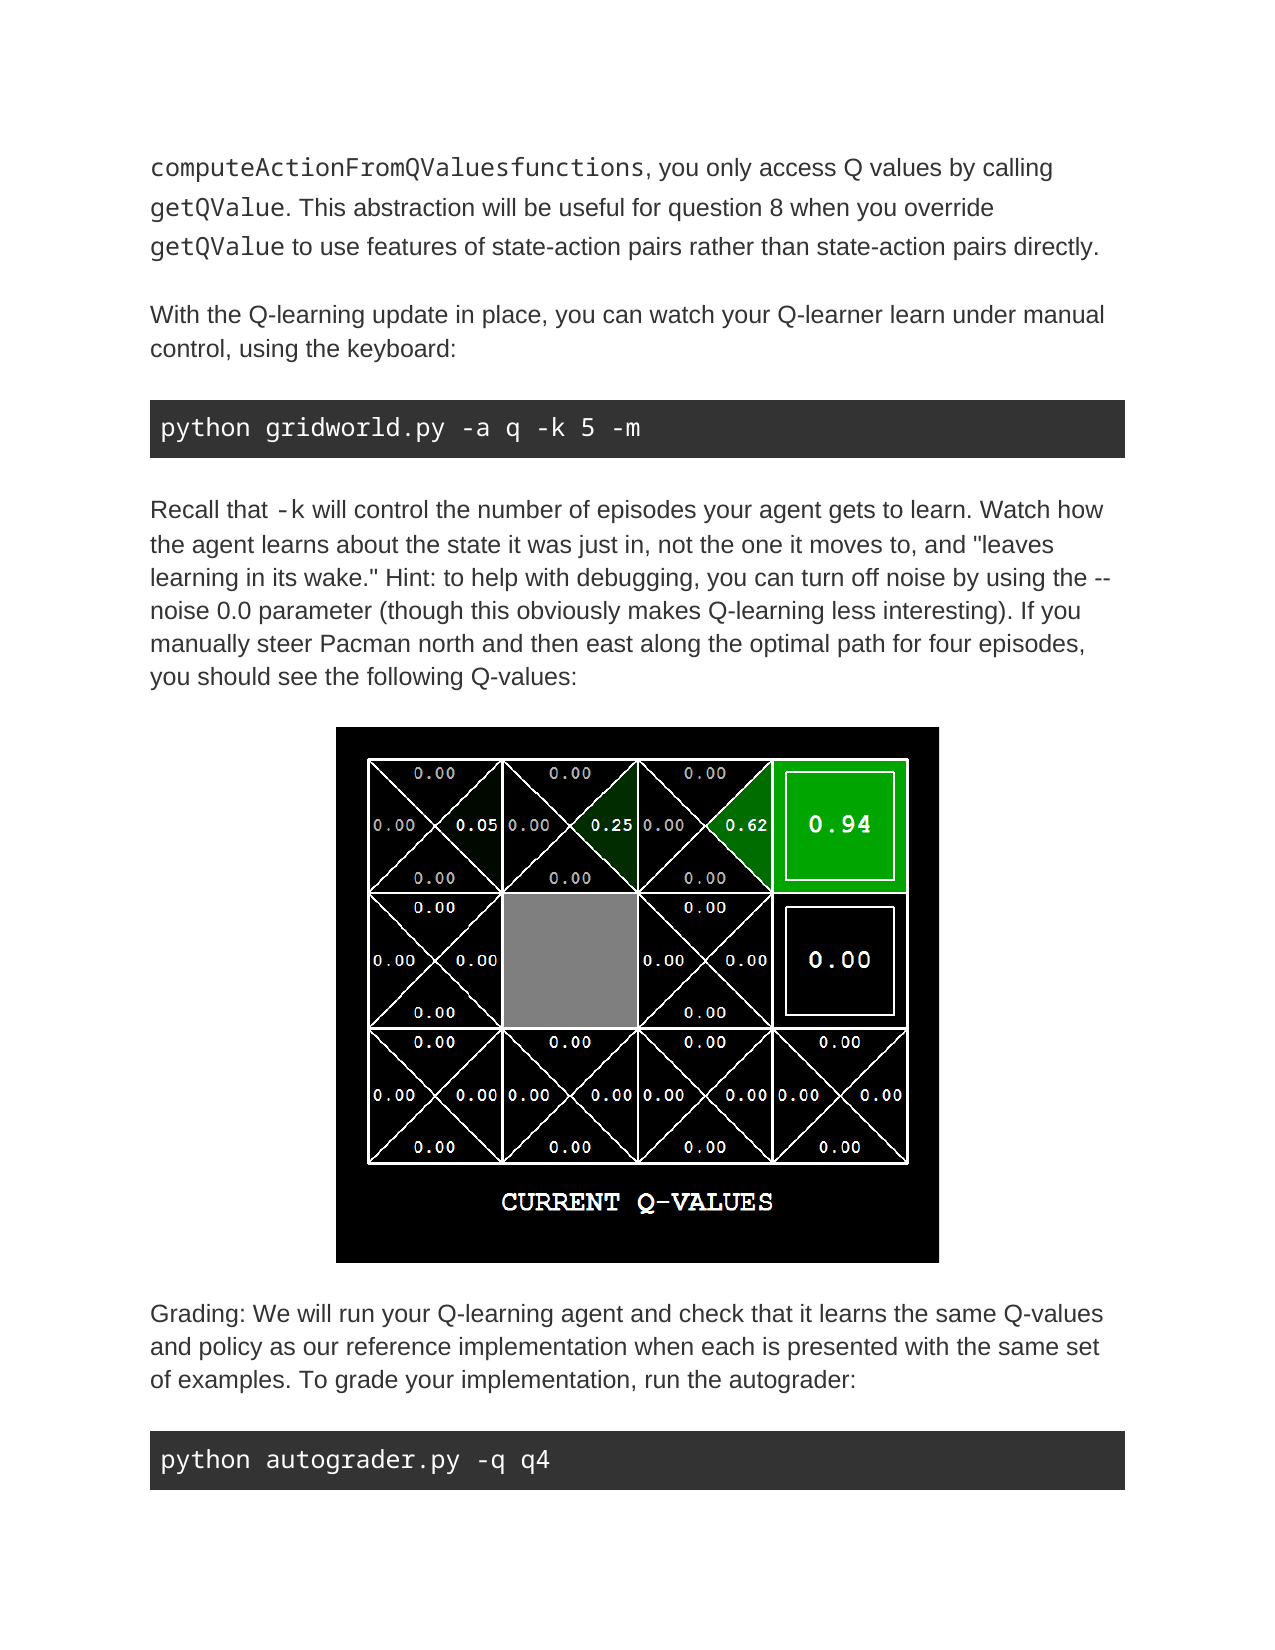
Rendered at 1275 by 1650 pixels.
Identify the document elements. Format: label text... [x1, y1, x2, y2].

text Grading: We will run your Q-learning agent and check that it learns the same Q-values and policy as our reference implementation when each is presented with the same set of examples. To grade your implementation, run the autograder: [150, 1299, 1125, 1394]
text With the Q-learning update in place, you can watch your Q-learner learn under manual control, using the keyboard: [150, 301, 1125, 362]
picture [336, 727, 940, 1263]
table_header python autograder.py -q q4 [150, 1431, 1125, 1490]
table_header python gridworld.py -a q -k 5 -m [150, 400, 1125, 458]
text Recall that -k will control the number of episodes your agent gets to learn. Watch how the agent learns about the state it was just in, not the one it moves to, and "leaves learning in its wake." Hint: to help with debugging, you can turn off noise by using the --noise 0.0 parameter (though this obviously makes Q-learning less interesting). If you manually steer Pacman north and then east along the optimal path for four episodes, you should see the following Q-values: [150, 491, 1125, 691]
